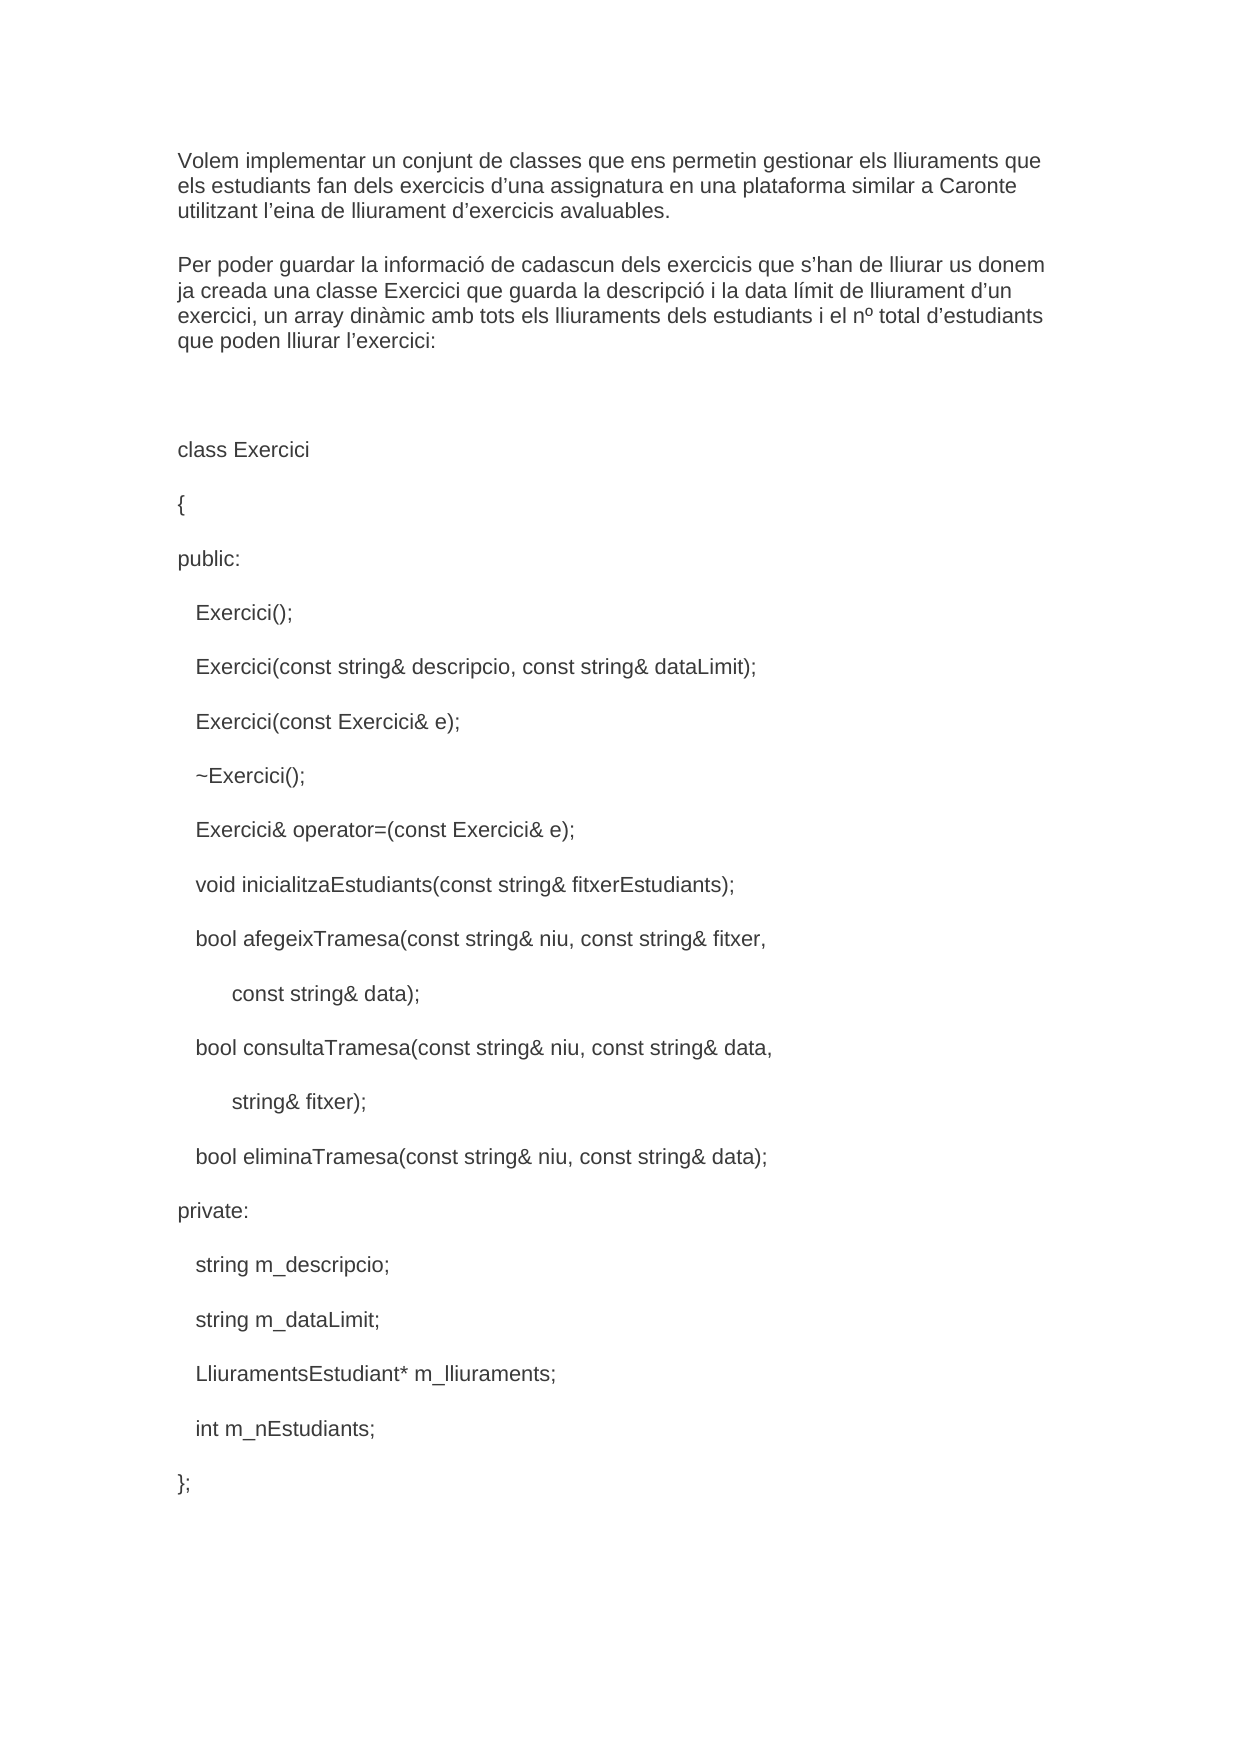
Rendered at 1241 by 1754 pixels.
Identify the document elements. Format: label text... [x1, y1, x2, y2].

text Exercici(const string& descripcio, const string& dataLimit); [177, 654, 1063, 679]
text Exercici& operator=(const Exercici& e); [177, 817, 1063, 843]
text Exercici(); [177, 600, 1063, 625]
text public: [177, 546, 1063, 571]
text void inicialitzaEstudiants(const string& fitxerEstudiants); [177, 872, 1063, 897]
text bool afegeixTramesa(const string& niu, const string& fitxer, [177, 926, 1063, 951]
text Volem implementar un conjunt de classes que ens permetin gestionar els lliuraments que els estudiants fan dels exercicis d’una assignatura en una plataforma similar a Caronte utilitzant l’eina de lliurament d’exercicis avaluables. [177, 148, 1063, 223]
text ~Exercici(); [177, 763, 1063, 788]
text int m_nEstudiants; [177, 1416, 1063, 1441]
text private: [177, 1198, 1063, 1223]
text string m_descripcio; [177, 1252, 1063, 1278]
text string m_dataLimit; [177, 1307, 1063, 1332]
text Exercici(const Exercici& e); [177, 709, 1063, 734]
text LliuramentsEstudiant* m_lliuraments; [177, 1361, 1063, 1386]
text class Exercici [177, 437, 1063, 462]
text }; [177, 1470, 1063, 1495]
text bool consultaTramesa(const string& niu, const string& data, [177, 1035, 1063, 1060]
text bool eliminaTramesa(const string& niu, const string& data); [177, 1144, 1063, 1169]
text const string& data); [177, 981, 1063, 1006]
text string& fitxer); [177, 1089, 1063, 1114]
text { [177, 491, 1063, 516]
text Per poder guardar la informació de cadascun dels exercicis que s’han de lliurar us donem ja creada una classe Exercici que guarda la descripció i la data límit de lliurament d’un exercici, un array dinàmic amb tots els lliuraments dels estudiants i el nº total d’estudiants que poden lliurar l’exercici: [177, 252, 1063, 353]
